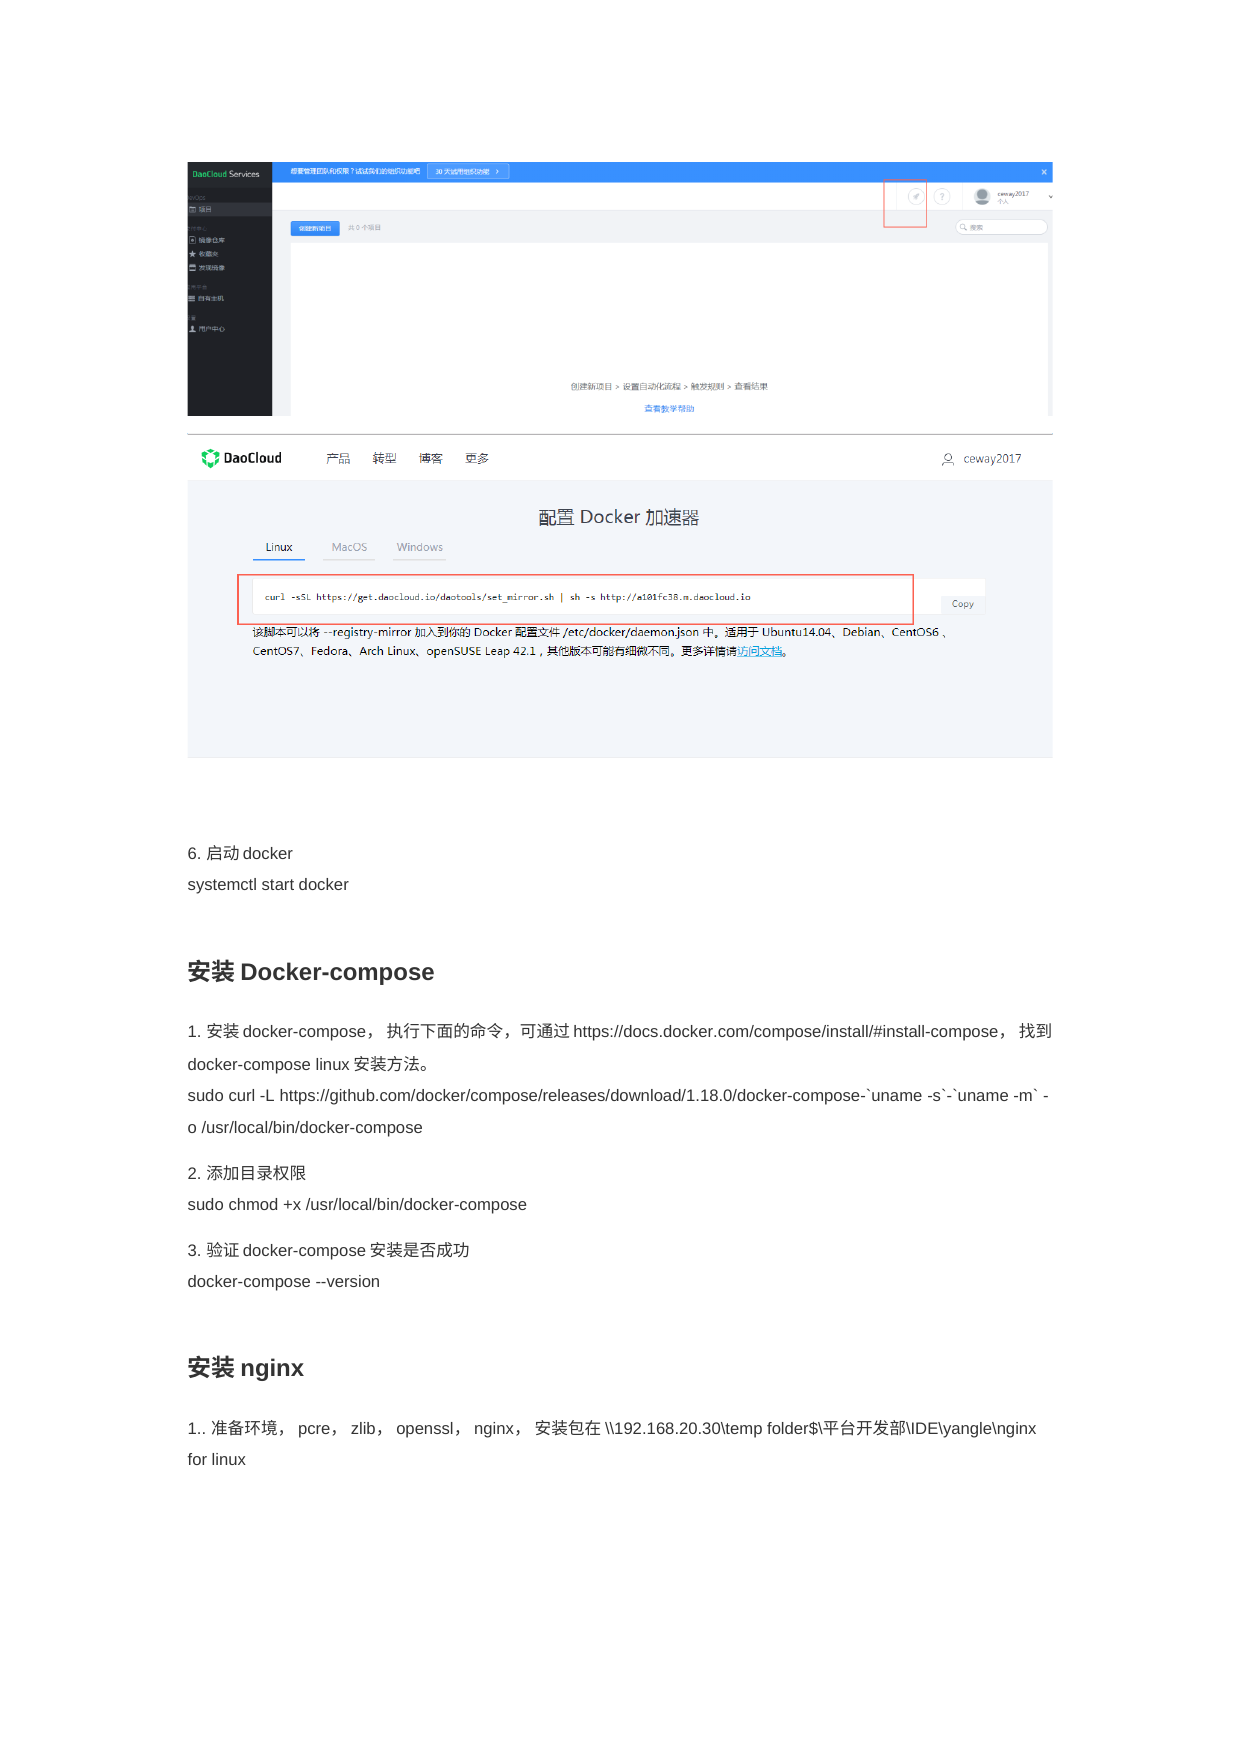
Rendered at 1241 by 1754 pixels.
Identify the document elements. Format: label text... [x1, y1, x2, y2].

text 2. 添加目录权限 sudo chmod +x /usr/local/bin/docker-compose [187, 1156, 1053, 1221]
picture [187, 162, 1053, 416]
picture [187, 433, 1053, 775]
text 1. 安装docker-compose， 执行下面的命令，可通过https://docs.docker.com/compose/install/#install-compose， 找到docker-compose linux安装方法。 sudo curl -L https://github.com/docker/compose/releases/download/1.18.0/docker-compose-`uname -s`-`uname -m` -o /usr/local/bin/docker-compose [187, 1014, 1053, 1144]
text 1.. 准备环境， pcre， zlib， openssl， nginx， 安装包在 \\192.168.20.30\temp folder$\平台开发部\IDE\yangle\nginx for linux [187, 1411, 1053, 1476]
text 安装nginx [187, 1334, 1053, 1399]
text 安装Docker-compose [187, 937, 1053, 1002]
text 6. 启动docker systemctl start docker [187, 803, 1053, 901]
text 3. 验证docker-compose安装是否成功 docker-compose --version [187, 1233, 1053, 1298]
